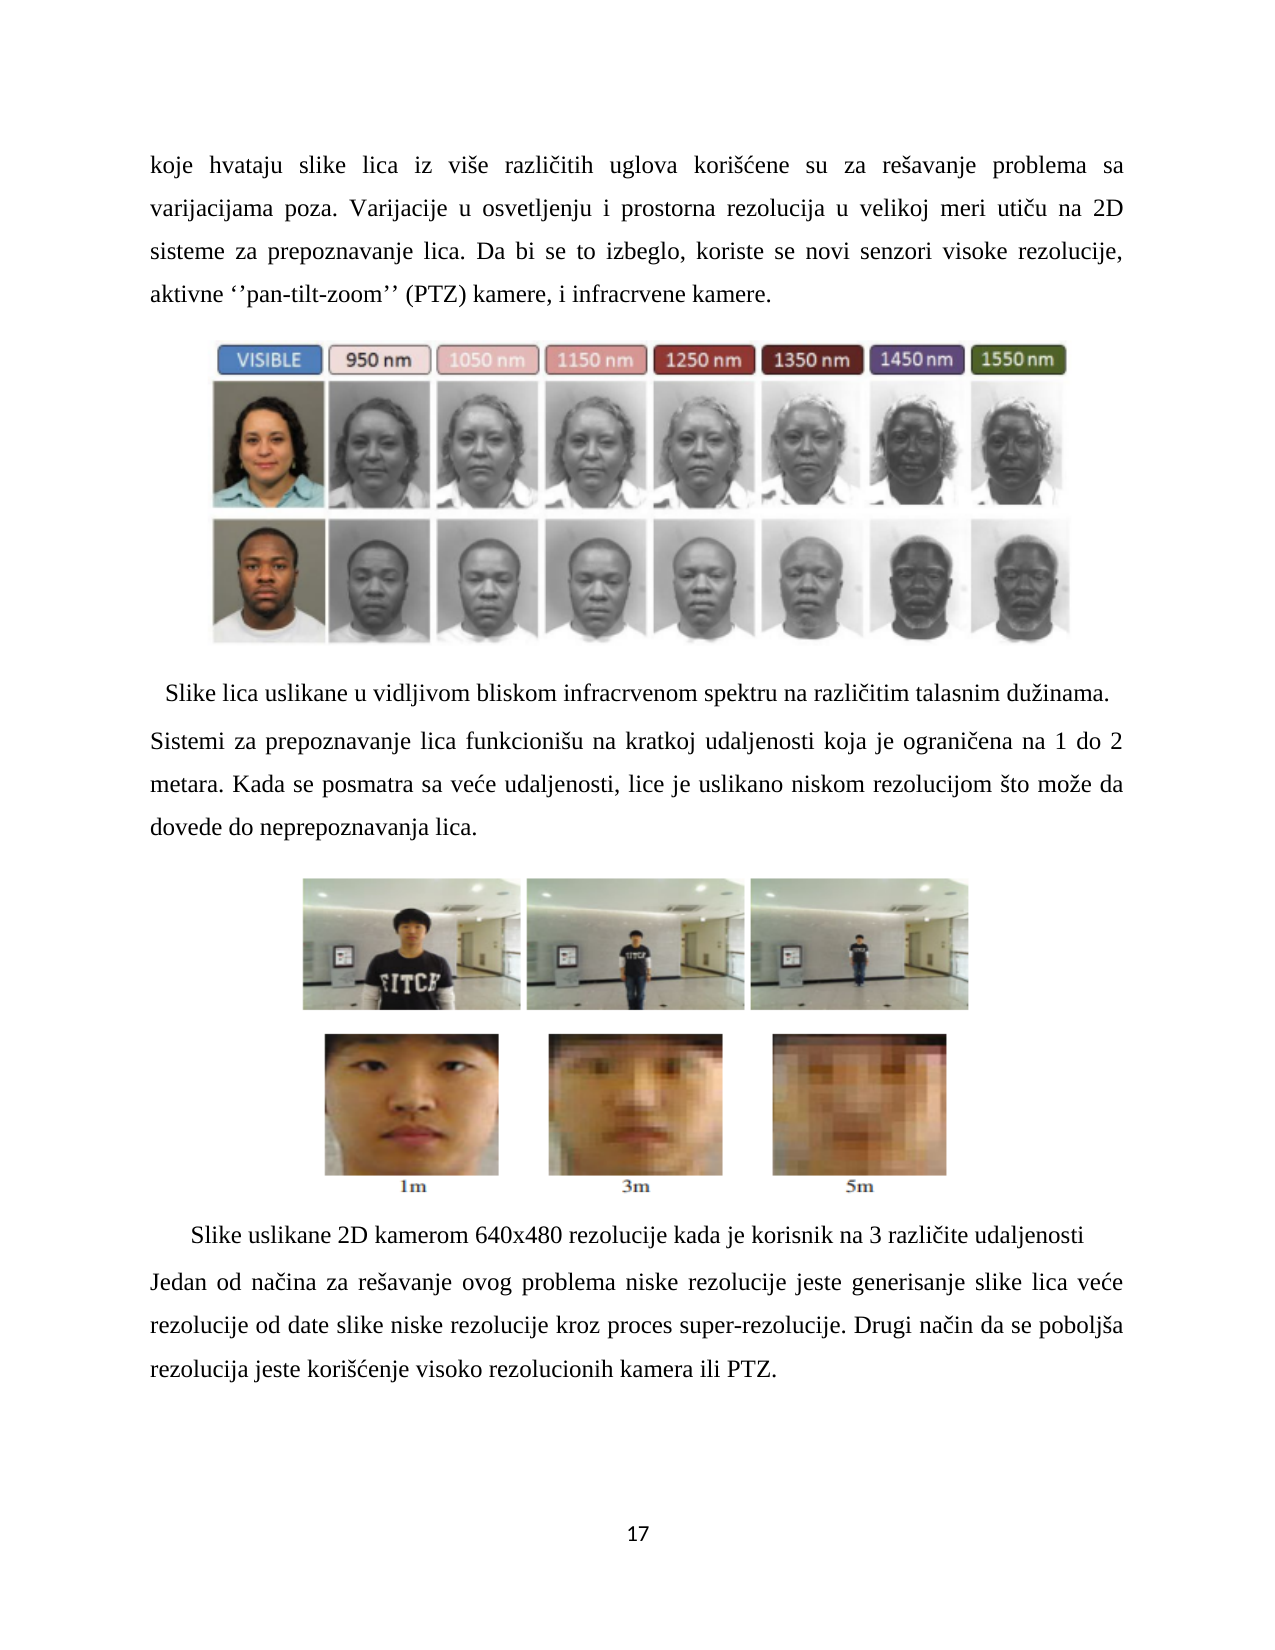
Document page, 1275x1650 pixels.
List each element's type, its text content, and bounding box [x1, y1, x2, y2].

picture [297, 872, 978, 1201]
text Jedan od načina za rešavanje ovog problema niske rezolucije jeste generisanje slike lica veće rezolucije od date slike niske rezolucije kroz proces super-rezolucije. Drugi način da se poboljša rezolucija jeste korišćenje visoko rezolucionih kamera ili PTZ. [150, 1267, 1125, 1382]
picture [202, 339, 1073, 660]
text Slike uslikane 2D kamerom 640x480 rezolucije kada je korisnik na 3 različite udaljenosti [150, 1220, 1125, 1248]
text Sistemi za prepoznavanje lica funkcionišu na kratkoj udaljenosti koja je ograničena na 1 do 2 metara. Kada se posmatra sa veće udaljenosti, lice je uslikano niskom rezolucijom što može da dovede do neprepoznavanja lica. [150, 726, 1125, 841]
text Slike lica uslikane u vidljivom bliskom infracrvenom spektru na različitim talasnim dužinama. [150, 678, 1125, 707]
